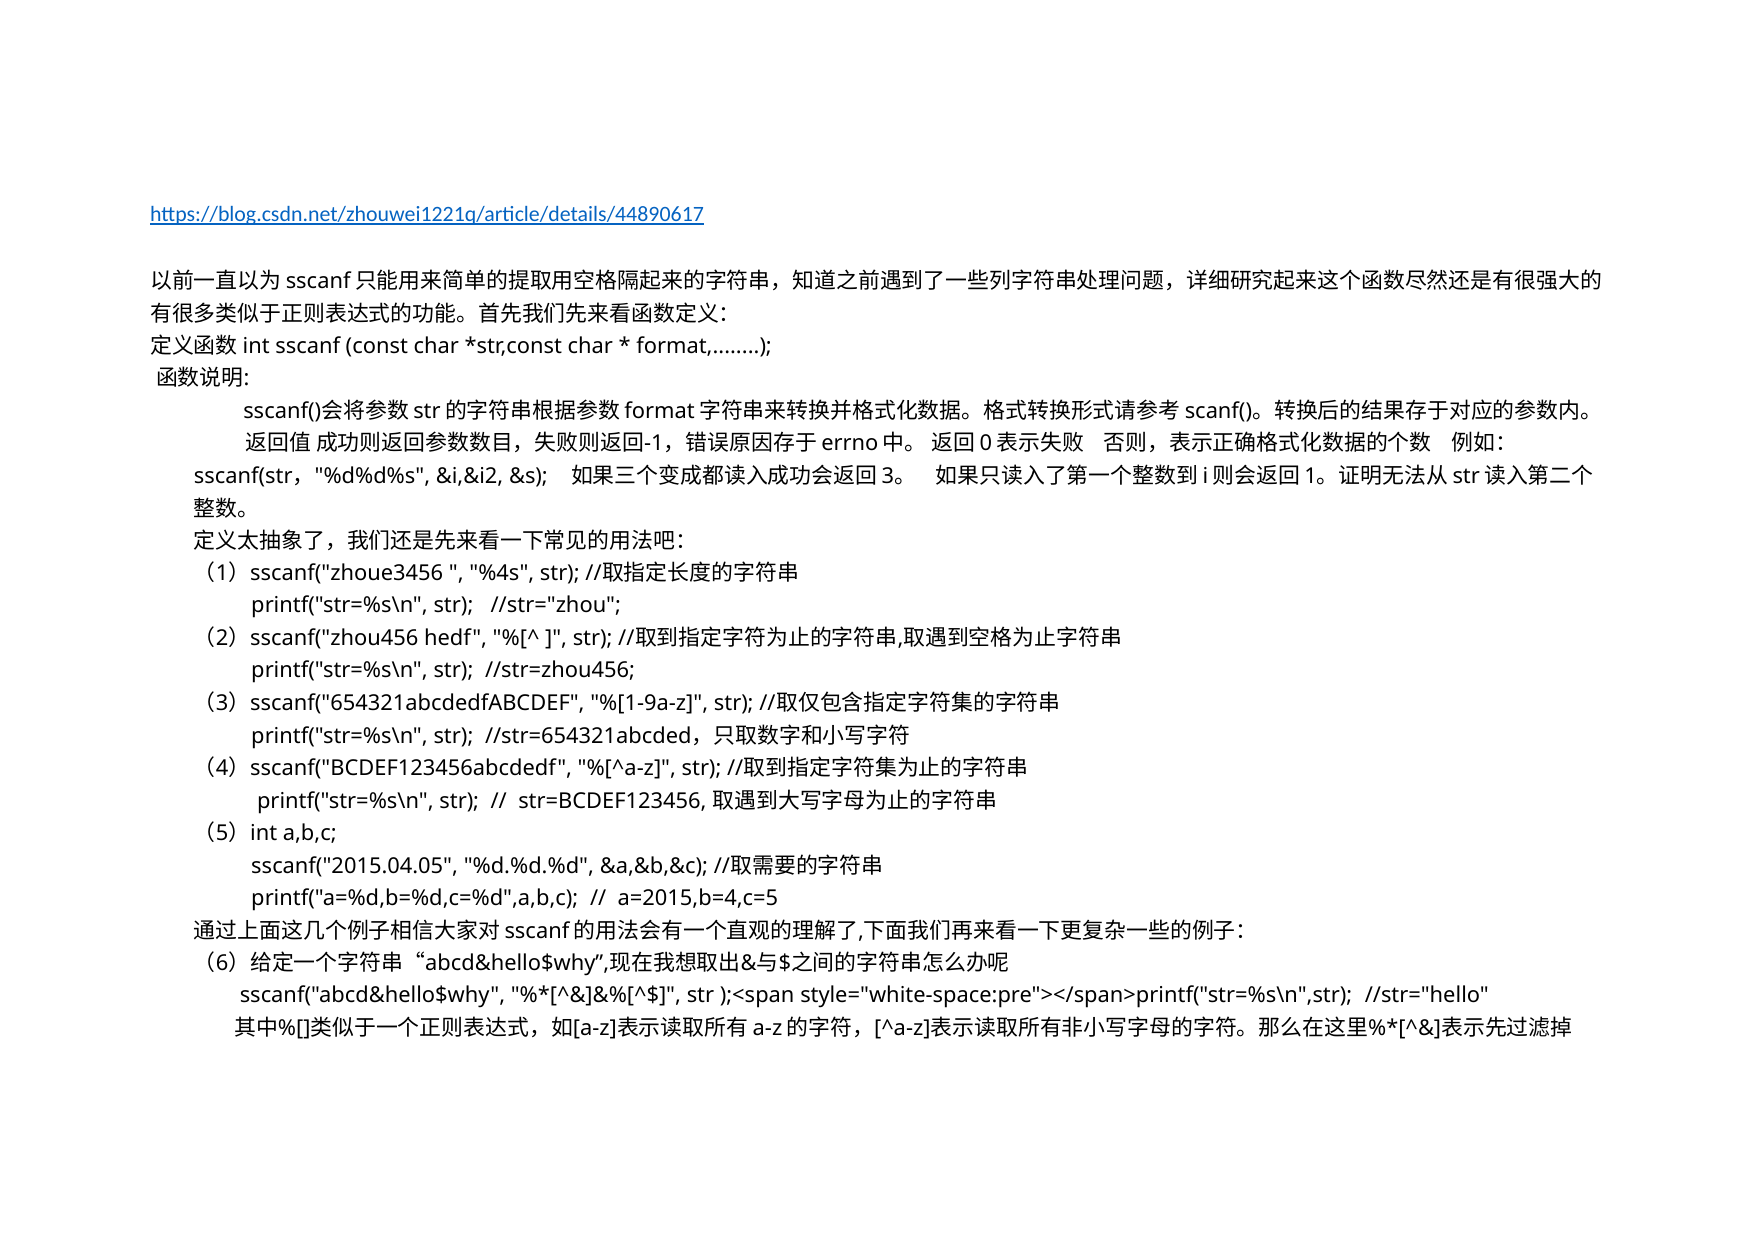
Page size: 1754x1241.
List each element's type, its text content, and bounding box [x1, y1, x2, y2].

text 以前一直以为sscanf只能用来简单的提取用空格隔起来的字符串，知道之前遇到了一些列字符串处理问题，详细研究起来这个函数尽然还是有很强大的有很多类似于正则表达式的功能。首先我们先来看函数定义： 定义函数 int sscanf (const char *str,const char * format,........); 函数说明: [150, 263, 1604, 393]
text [194, 393, 1604, 1043]
text https://blog.csdn.net/zhouwei1221q/article/details/44890617 [150, 198, 1604, 230]
